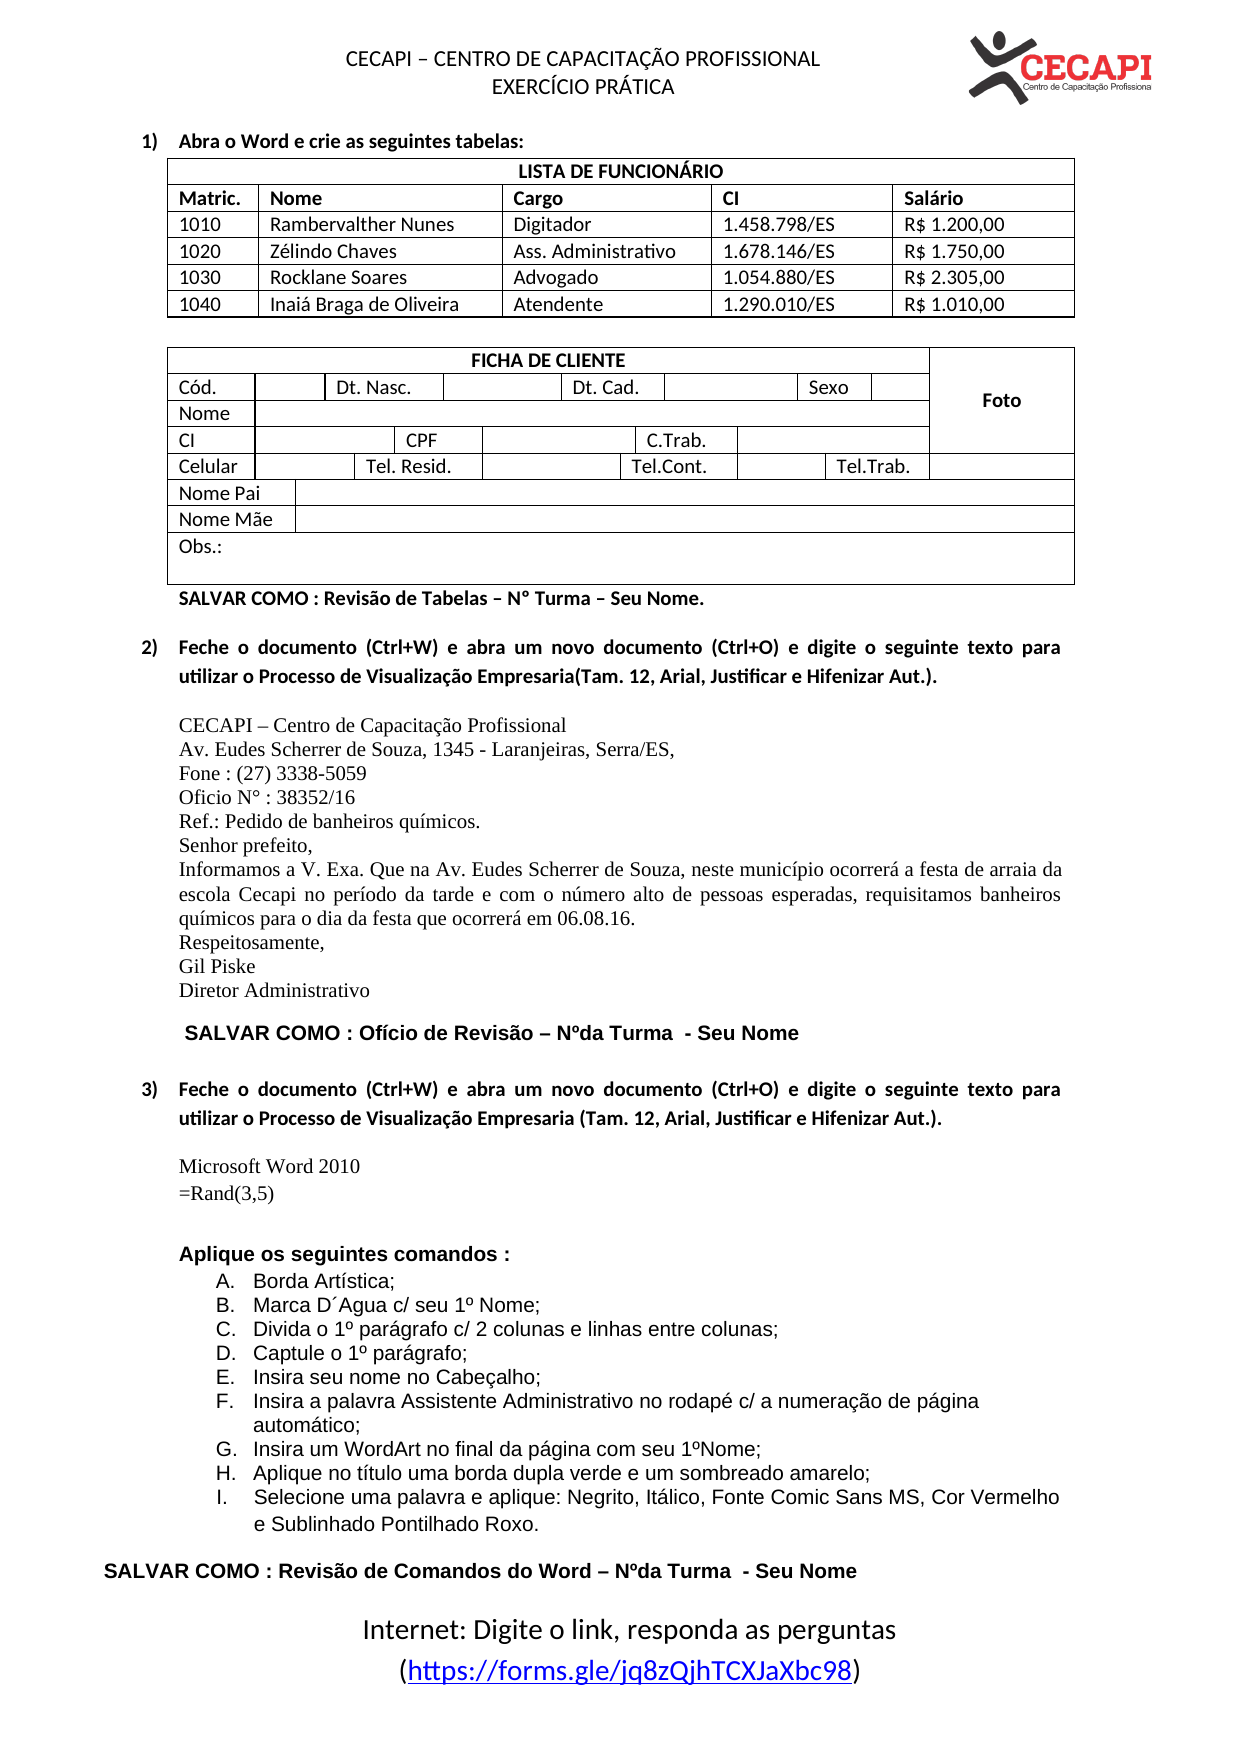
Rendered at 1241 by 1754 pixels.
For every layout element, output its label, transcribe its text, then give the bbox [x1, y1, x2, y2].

table_cell 1.054.880/ES [712, 265, 892, 290]
list Ref.: Pedido de banheiros químicos. [178, 809, 1063, 833]
table_cell Dt. Cad. [562, 374, 664, 399]
list Insira a palavra Assistente Administrativo no rodapé c/ a numeração de página automático; [216, 1389, 1063, 1437]
table_cell [256, 374, 324, 399]
table_cell R$ 1.200,00 [893, 212, 1074, 237]
list Abra o Word e crie as seguintes tabelas: [141, 128, 1063, 154]
list Borda Artística; [216, 1269, 1063, 1293]
list Diretor Administrativo [178, 978, 1063, 1002]
list Insira seu nome no Cabeçalho; [216, 1365, 1063, 1389]
table_cell Zélindo Chaves [259, 238, 502, 263]
table_cell [930, 454, 1074, 479]
table_cell 1.678.146/ES [712, 238, 892, 263]
table_cell Sexo [798, 374, 871, 399]
table_cell [296, 506, 1074, 532]
table_cell Rambervalther Nunes [259, 212, 502, 237]
list SALVAR COMO : Revisão de Tabelas – Nº Turma – Seu Nome. [178, 585, 1063, 610]
list Informamos a V. Exa. Que na Av. Eudes Scherrer de Souza, neste município ocorrerá a festa de arraia da escola Cecapi no período da tarde e com o número alto de pessoas esperadas, requisitamos banheiros químicos para o dia da festa que ocorrerá em 06.08.16. [178, 857, 1063, 929]
table_cell Atendente [503, 291, 711, 316]
table_cell Matric. [168, 185, 258, 211]
list Feche o documento (Ctrl+W) e abra um novo documento (Ctrl+O) e digite o seguinte texto para utilizar o Processo de Visualização Empresaria (Tam. 12, Arial, Justificar e Hifenizar Aut.). [141, 1076, 1063, 1131]
table_cell Advogado [503, 265, 711, 290]
table_header LISTA DE FUNCIONÁRIO [168, 159, 1074, 184]
table_cell Nome [259, 185, 502, 211]
table_cell Nome [168, 401, 254, 426]
table_cell [483, 427, 635, 452]
list Captule o 1º parágrafo; [216, 1341, 1063, 1365]
table_cell Dt. Nasc. [326, 374, 443, 399]
table_cell Rocklane Soares [259, 265, 502, 290]
text SALVAR COMO : Revisão de Comandos do Word – Nºda Turma - Seu Nome [103, 1559, 1063, 1583]
table_cell [256, 454, 354, 479]
table_cell [444, 374, 561, 399]
table_cell R$ 1.010,00 [893, 291, 1074, 316]
table_cell 1020 [168, 238, 258, 263]
table_cell Obs.: [168, 533, 1074, 584]
table_cell [665, 374, 797, 399]
table_cell 1040 [168, 291, 258, 316]
table_cell Tel.Cont. [621, 454, 737, 479]
list Marca D´Agua c/ seu 1º Nome; [216, 1293, 1063, 1317]
table_cell [738, 454, 825, 479]
table_cell 1.290.010/ES [712, 291, 892, 316]
table_cell Tel. Resid. [355, 454, 482, 479]
table_cell [296, 480, 1074, 505]
table_cell Nome Pai [168, 480, 295, 505]
table_cell [738, 427, 929, 452]
list Respeitosamente, [178, 929, 1063, 954]
table_cell 1.458.798/ES [712, 212, 892, 237]
list CECAPI – Centro de Capacitação Profissional [178, 713, 1063, 737]
list Senhor prefeito, [178, 833, 1063, 857]
list Aplique os seguintes comandos : [178, 1242, 1063, 1266]
table_cell Tel.Trab. [826, 454, 929, 479]
table_cell Cargo [503, 185, 711, 211]
table_cell CPF [395, 427, 482, 452]
table_cell Salário [893, 185, 1074, 211]
table_cell 1010 [168, 212, 258, 237]
table_cell R$ 1.750,00 [893, 238, 1074, 263]
table_cell CI [168, 427, 254, 452]
table_cell Nome Mãe [168, 506, 295, 532]
table_cell C.Trab. [636, 427, 737, 452]
table_cell [483, 454, 620, 479]
table_cell Celular [168, 454, 254, 479]
table_header FICHA DE CLIENTE [168, 348, 929, 373]
list Av. Eudes Scherrer de Souza, 1345 - Laranjeiras, Serra/ES, [178, 737, 1063, 761]
table_cell R$ 2.305,00 [893, 265, 1074, 290]
list Divida o 1º parágrafo c/ 2 colunas e linhas entre colunas; [216, 1317, 1063, 1341]
table_cell Cód. [168, 374, 254, 399]
table_cell [256, 427, 394, 452]
list =Rand(3,5) [178, 1181, 1063, 1237]
table_cell 1030 [168, 265, 258, 290]
list Aplique no título uma borda dupla verde e um sombreado amarelo; [216, 1461, 1063, 1485]
list Feche o documento (Ctrl+W) e abra um novo documento (Ctrl+O) e digite o seguinte texto para utilizar o Processo de Visualização Empresaria(Tam. 12, Arial, Justificar e Hifenizar Aut.). [141, 634, 1063, 689]
table_cell CI [712, 185, 892, 211]
list Oficio N° : 38352/16 [178, 785, 1063, 809]
list SALVAR COMO : Ofício de Revisão – Nºda Turma - Seu Nome [178, 1021, 1063, 1045]
picture [968, 31, 1152, 105]
table_cell Inaiá Braga de Oliveira [259, 291, 502, 316]
list Insira um WordArt no final da página com seu 1ºNome; [216, 1437, 1063, 1461]
table_cell [872, 374, 929, 399]
table_cell Digitador [503, 212, 711, 237]
table_header Foto [930, 348, 1074, 452]
list Microsoft Word 2010 [178, 1154, 1063, 1178]
list Fone : (27) 3338-5059 [178, 761, 1063, 785]
list Gil Piske [178, 954, 1063, 978]
list Selecione uma palavra e aplique: Negrito, Itálico, Fonte Comic Sans MS, Cor Vermelho e Sublinhado Pontilhado Roxo. [216, 1485, 1063, 1536]
table_cell Ass. Administrativo [503, 238, 711, 263]
table_cell [256, 401, 929, 426]
